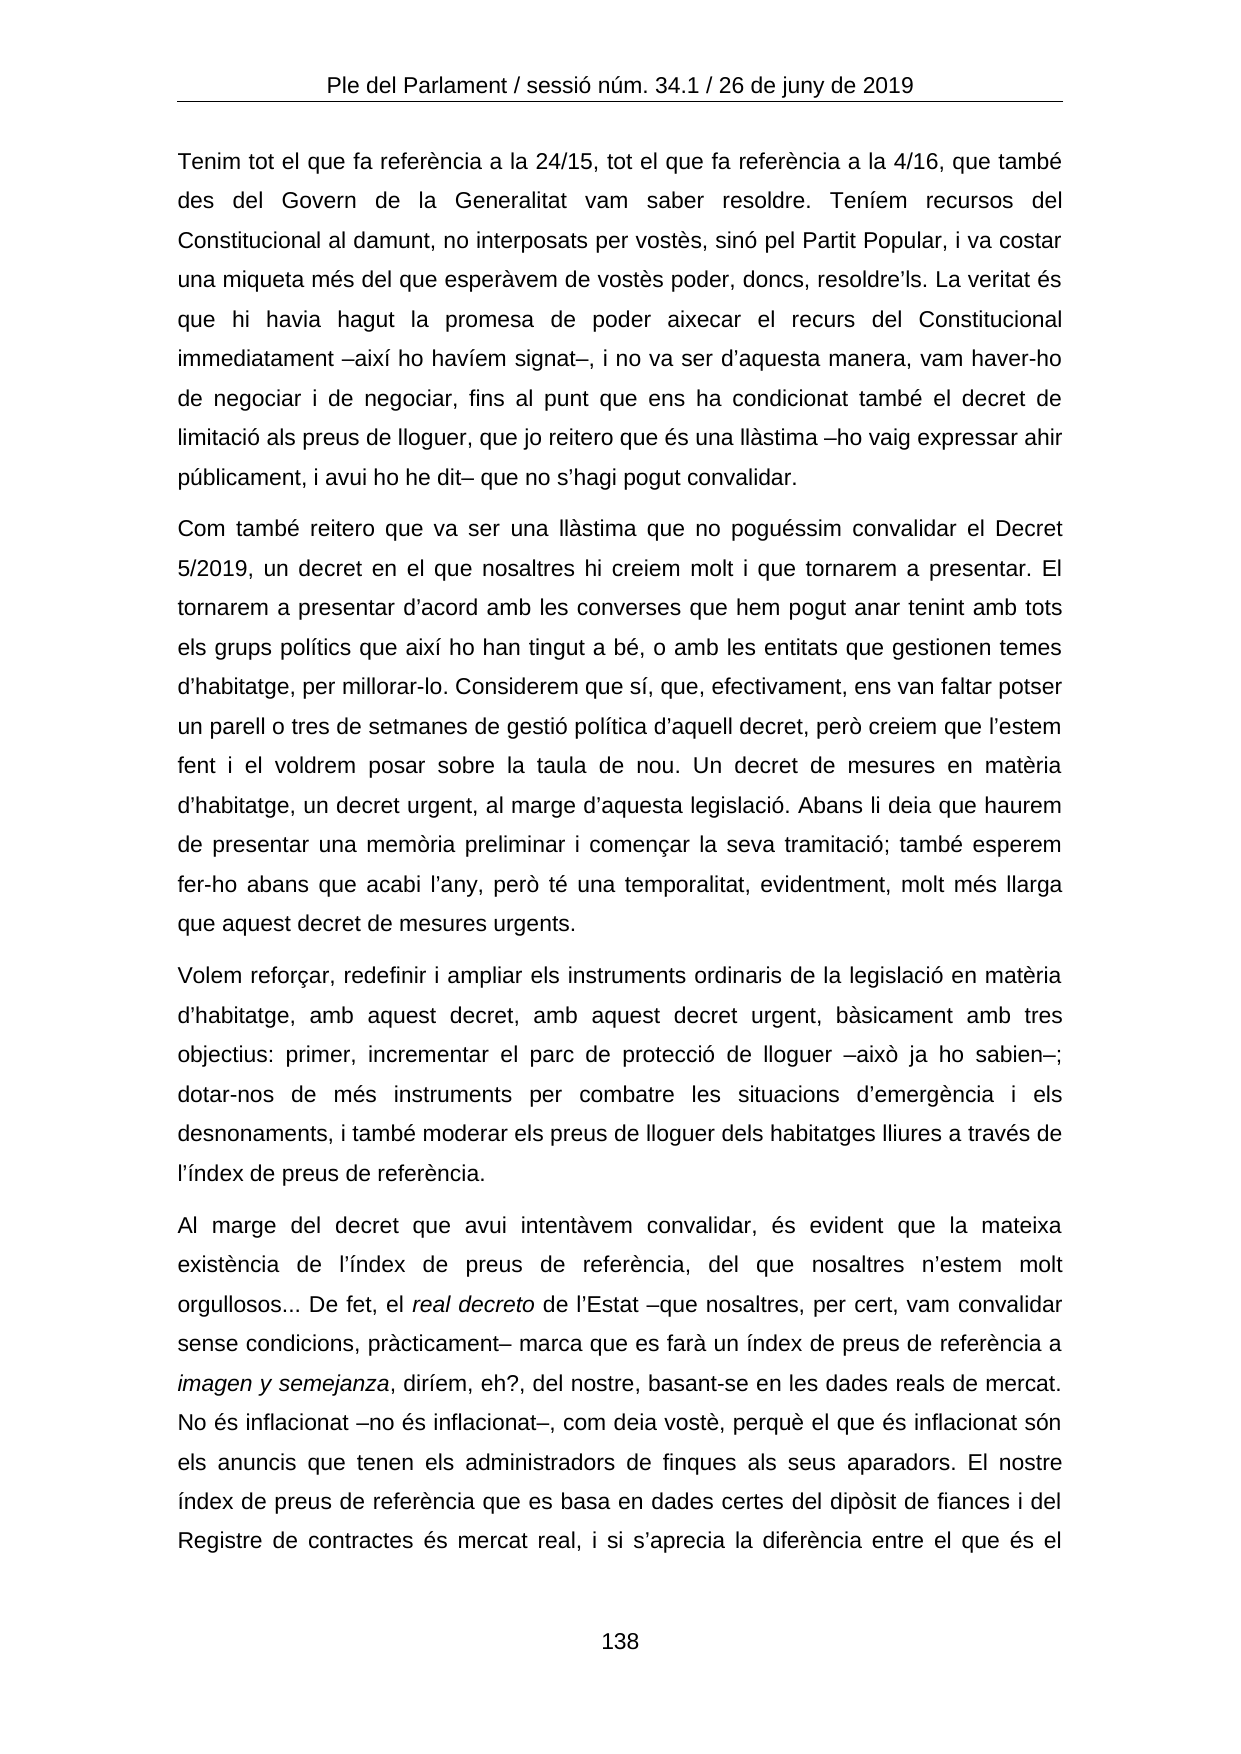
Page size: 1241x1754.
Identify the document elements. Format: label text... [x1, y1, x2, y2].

text Com també reitero que va ser una llàstima que no poguéssim convalidar el Decret 5/2019, un decret en el que nosaltres hi creiem molt i que tornarem a presentar. El tornarem a presentar d’acord amb les converses que hem pogut anar tenint amb tots els grups polítics que així ho han tingut a bé, o amb les entitats que gestionen temes d’habitatge, per millorar-lo. Considerem que sí, que, efectivament, ens van faltar potser un parell o tres de setmanes de gestió política d’aquell decret, però creiem que l’estem fent i el voldrem posar sobre la taula de nou. Un decret de mesures en matèria d’habitatge, un decret urgent, al marge d’aquesta legislació. Abans li deia que haurem de presentar una memòria preliminar i començar la seva tramitació; també esperem fer-ho abans que acabi l’any, però té una temporalitat, evidentment, molt més llarga que aquest decret de mesures urgents. [177, 515, 1063, 937]
text Volem reforçar, redefinir i ampliar els instruments ordinaris de la legislació en matèria d’habitatge, amb aquest decret, amb aquest decret urgent, bàsicament amb tres objectius: primer, incrementar el parc de protecció de lloguer –això ja ho sabien–; dotar-nos de més instruments per combatre les situacions d’emergència i els desnonaments, i també moderar els preus de lloguer dels habitatges lliures a través de l’índex de preus de referència. [177, 962, 1063, 1186]
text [177, 1212, 1063, 1554]
text Tenim tot el que fa referència a la 24/15, tot el que fa referència a la 4/16, que també des del Govern de la Generalitat vam saber resoldre. Teníem recursos del Constitucional al damunt, no interposats per vostès, sinó pel Partit Popular, i va costar una miqueta més del que esperàvem de vostès poder, doncs, resoldre’ls. La veritat és que hi havia hagut la promesa de poder aixecar el recurs del Constitucional immediatament –així ho havíem signat–, i no va ser d’aquesta manera, vam haver-ho de negociar i de negociar, fins al punt que ens ha condicionat també el decret de limitació als preus de lloguer, que jo reitero que és una llàstima –ho vaig expressar ahir públicament, i avui ho he dit– que no s’hagi pogut convalidar. [177, 148, 1063, 490]
